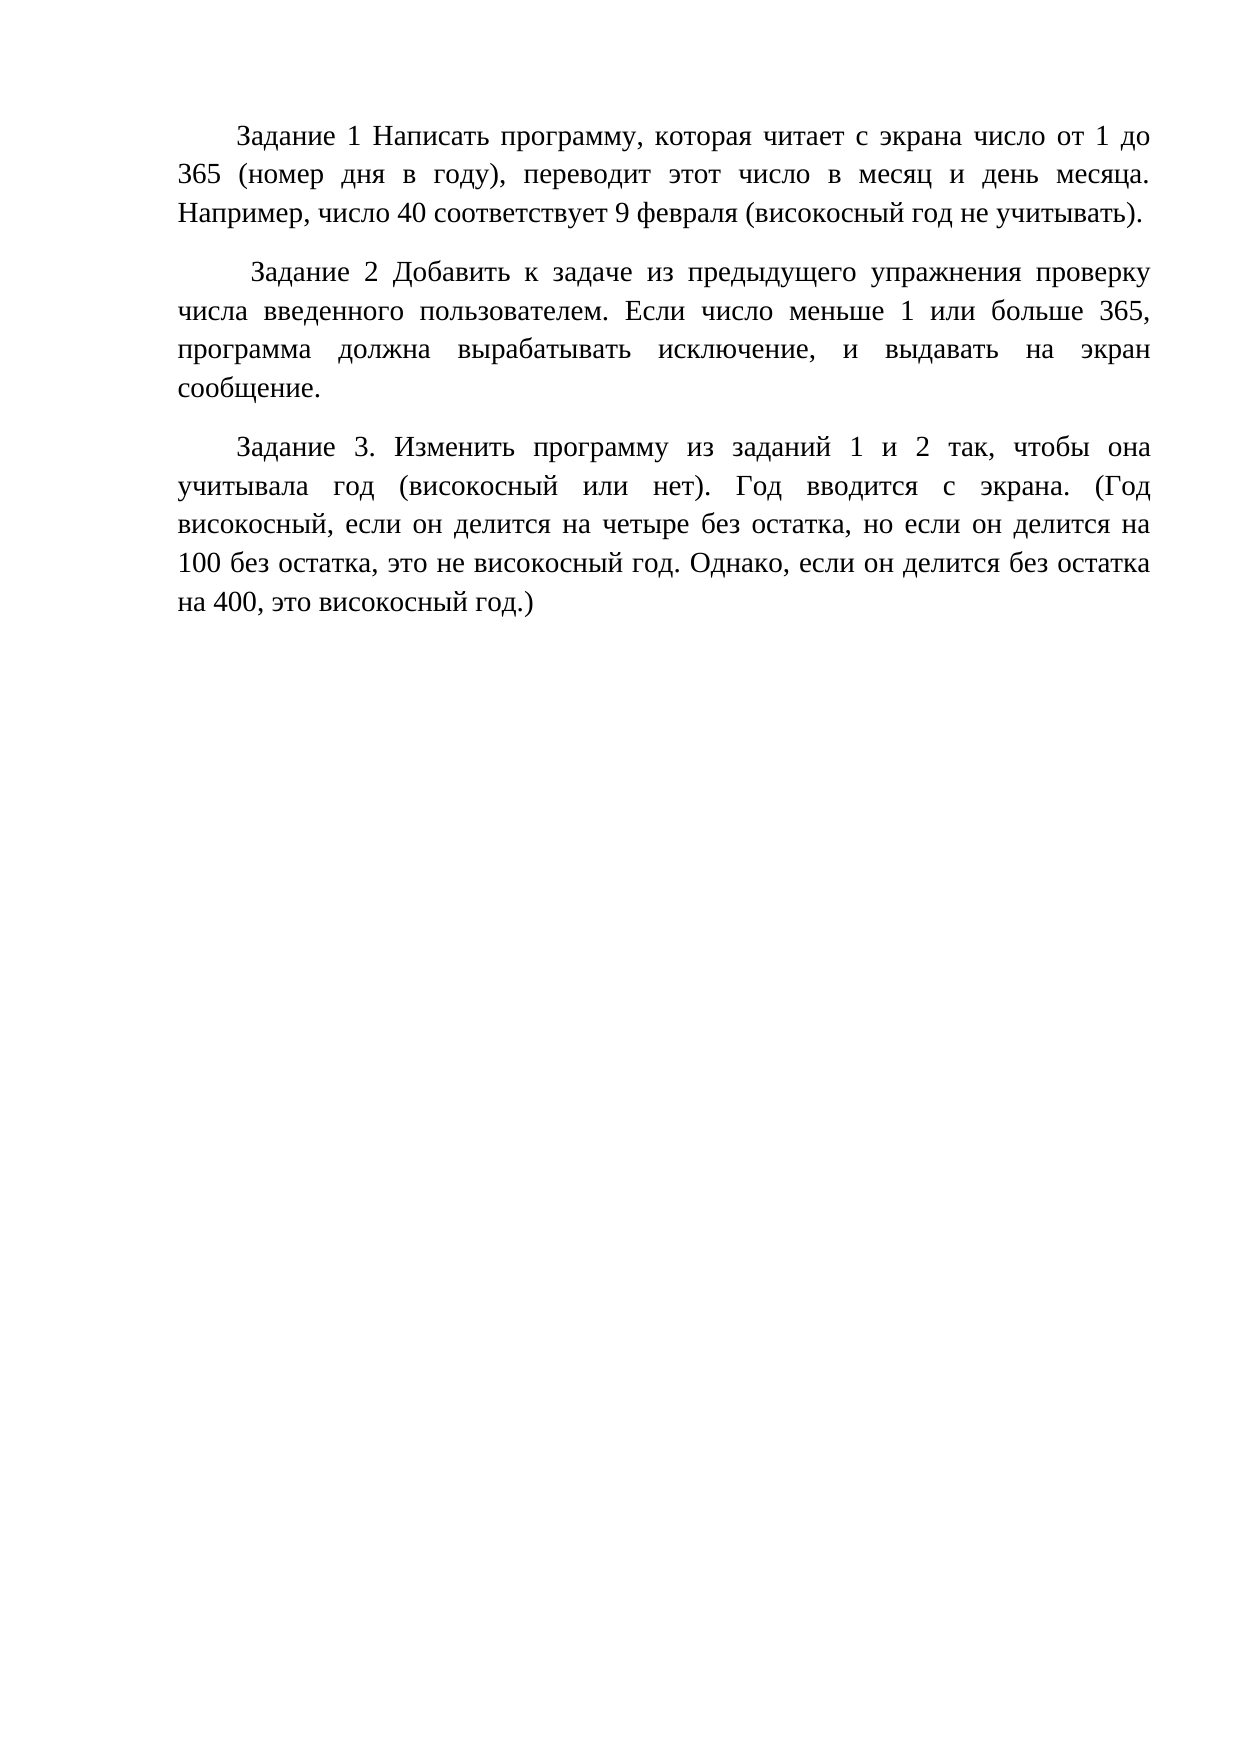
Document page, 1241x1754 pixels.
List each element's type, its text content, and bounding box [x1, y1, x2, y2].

text Задание 2 Добавить к задаче из предыдущего упражнения проверку числа введенного пользователем. Если число меньше 1 или больше 365, программа должна вырабатывать исключение, и выдавать на экран сообщение. [177, 254, 1152, 404]
text Задание 3. Изменить программу из заданий 1 и 2 так, чтобы она учитывала год (високосный или нет). Год вводится с экрана. (Год високосный, если он делится на четыре без остатка, но если он делится на 100 без остатка, это не високосный год. Однако, если он делится без остатка на 400, это високосный год.) [177, 429, 1152, 617]
text Задание 1 Написать программу, которая читает с экрана число от 1 до 365 (номер дня в году), переводит этот число в месяц и день месяца. Например, число 40 соответствует 9 февраля (високосный год не учитывать). [177, 118, 1152, 229]
